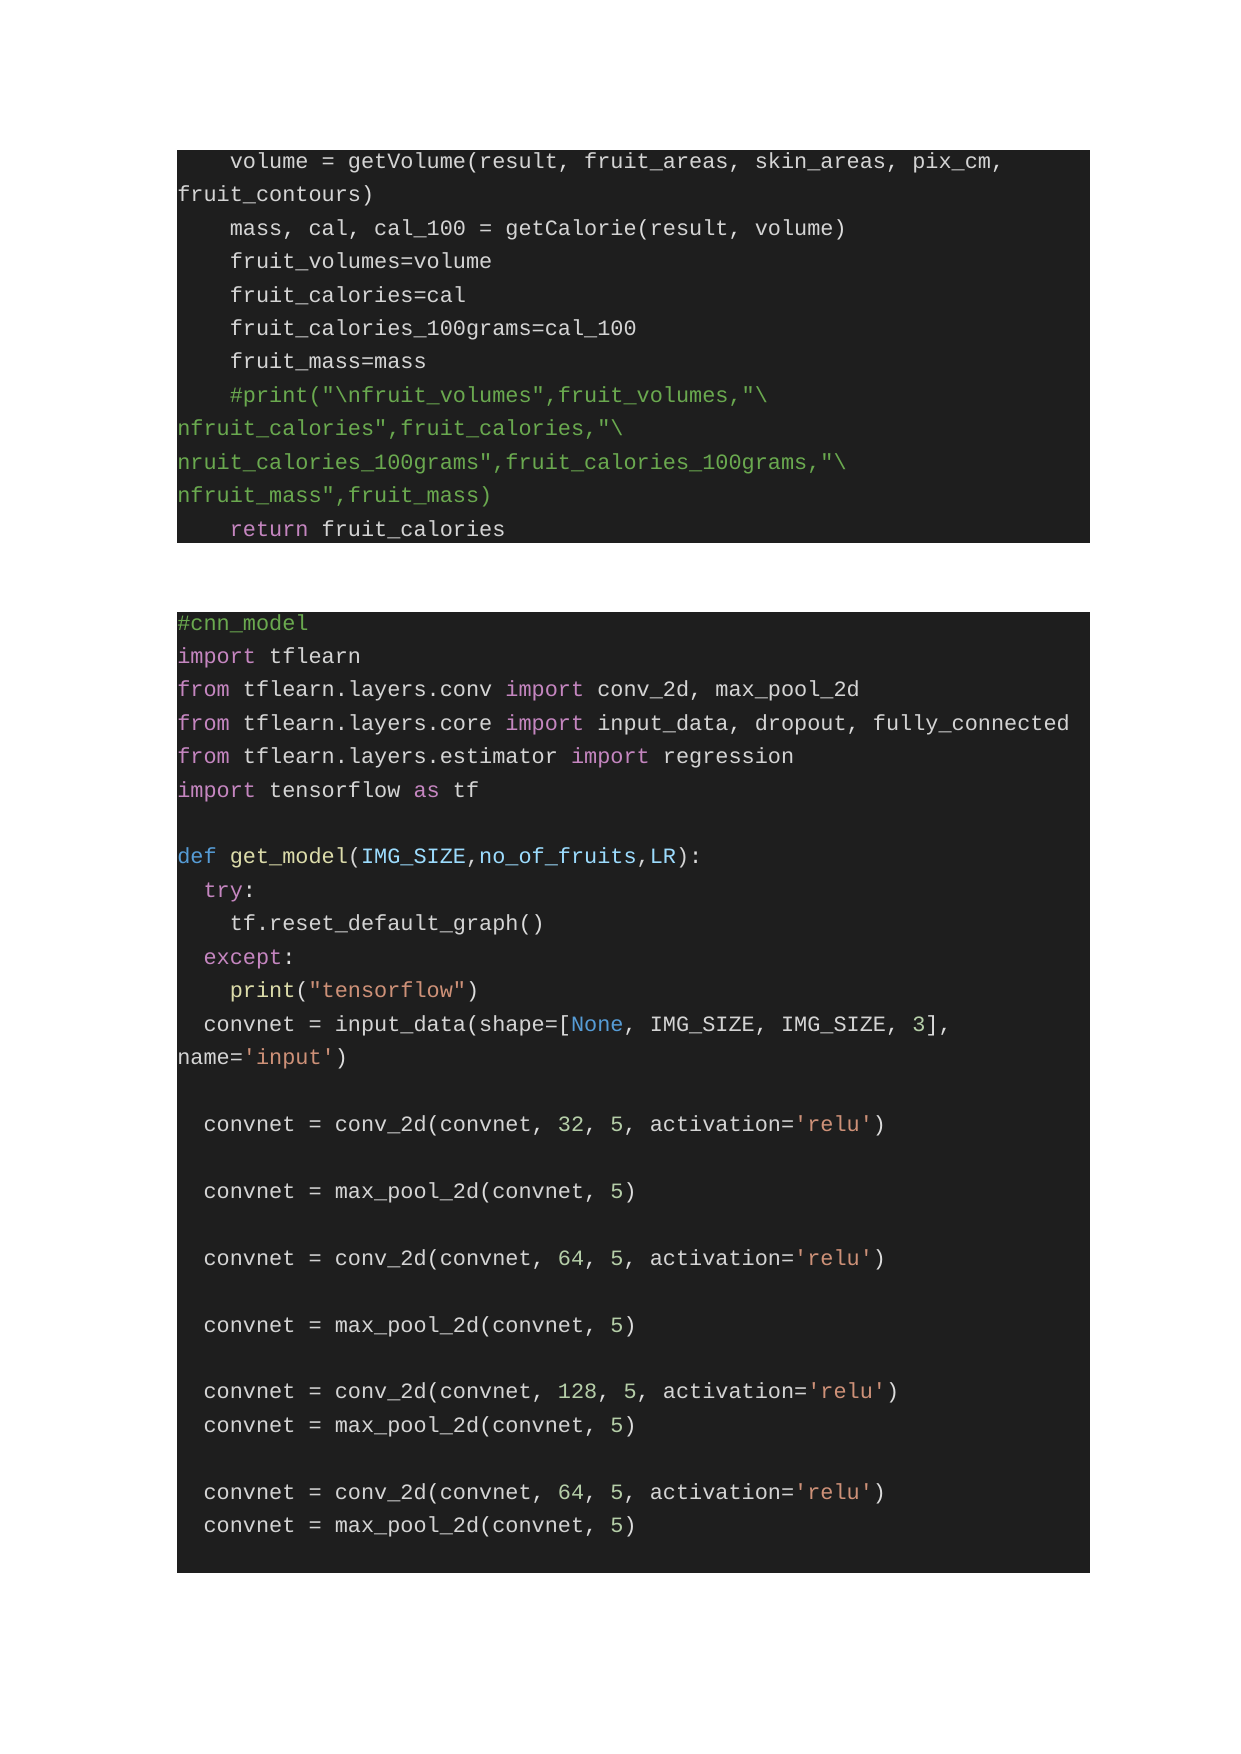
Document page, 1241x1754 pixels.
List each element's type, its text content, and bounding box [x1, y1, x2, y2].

text #cnn_model [177, 612, 1090, 636]
text fruit_calories_100grams=cal_100 [177, 317, 1090, 342]
text tf.reset_default_graph() [177, 913, 1090, 937]
text fruit_mass=mass [177, 351, 1090, 375]
text try: [177, 879, 1090, 904]
text fruit_volumes=volume [177, 250, 1090, 275]
text convnet = conv_2d(convnet, 64, 5, activation='relu') [177, 1481, 1090, 1506]
text import tensorflow as tf [177, 779, 1090, 804]
text print("tensorflow") [177, 979, 1090, 1004]
text convnet = input_data(shape=[None, IMG_SIZE, IMG_SIZE, 3], name='input') [177, 1013, 1090, 1071]
text volume = getVolume(result, fruit_areas, skin_areas, pix_cm, fruit_contours) [177, 150, 1090, 208]
text convnet = max_pool_2d(convnet, 5) [177, 1180, 1090, 1205]
text convnet = conv_2d(convnet, 32, 5, activation='relu') [177, 1113, 1090, 1138]
text def get_model(IMG_SIZE,no_of_fruits,LR): [177, 846, 1090, 871]
text #print("\nfruit_volumes",fruit_volumes,"\nfruit_calories",fruit_calories,"\nruit_calories_100grams",fruit_calories_100grams,"\nfruit_mass",fruit_mass) [177, 384, 1090, 509]
text except: [177, 946, 1090, 971]
text convnet = conv_2d(convnet, 128, 5, activation='relu') [177, 1381, 1090, 1406]
text from tflearn.layers.core import input_data, dropout, fully_connected [177, 712, 1090, 737]
text convnet = max_pool_2d(convnet, 5) [177, 1414, 1090, 1439]
text mass, cal, cal_100 = getCalorie(result, volume) [177, 217, 1090, 242]
text from tflearn.layers.conv import conv_2d, max_pool_2d [177, 678, 1090, 703]
text convnet = max_pool_2d(convnet, 5) [177, 1514, 1090, 1539]
text import tflearn [177, 645, 1090, 670]
text convnet = max_pool_2d(convnet, 5) [177, 1314, 1090, 1339]
text fruit_calories=cal [177, 284, 1090, 308]
text from tflearn.layers.estimator import regression [177, 745, 1090, 770]
text convnet = conv_2d(convnet, 64, 5, activation='relu') [177, 1247, 1090, 1272]
text return fruit_calories [177, 518, 1090, 543]
